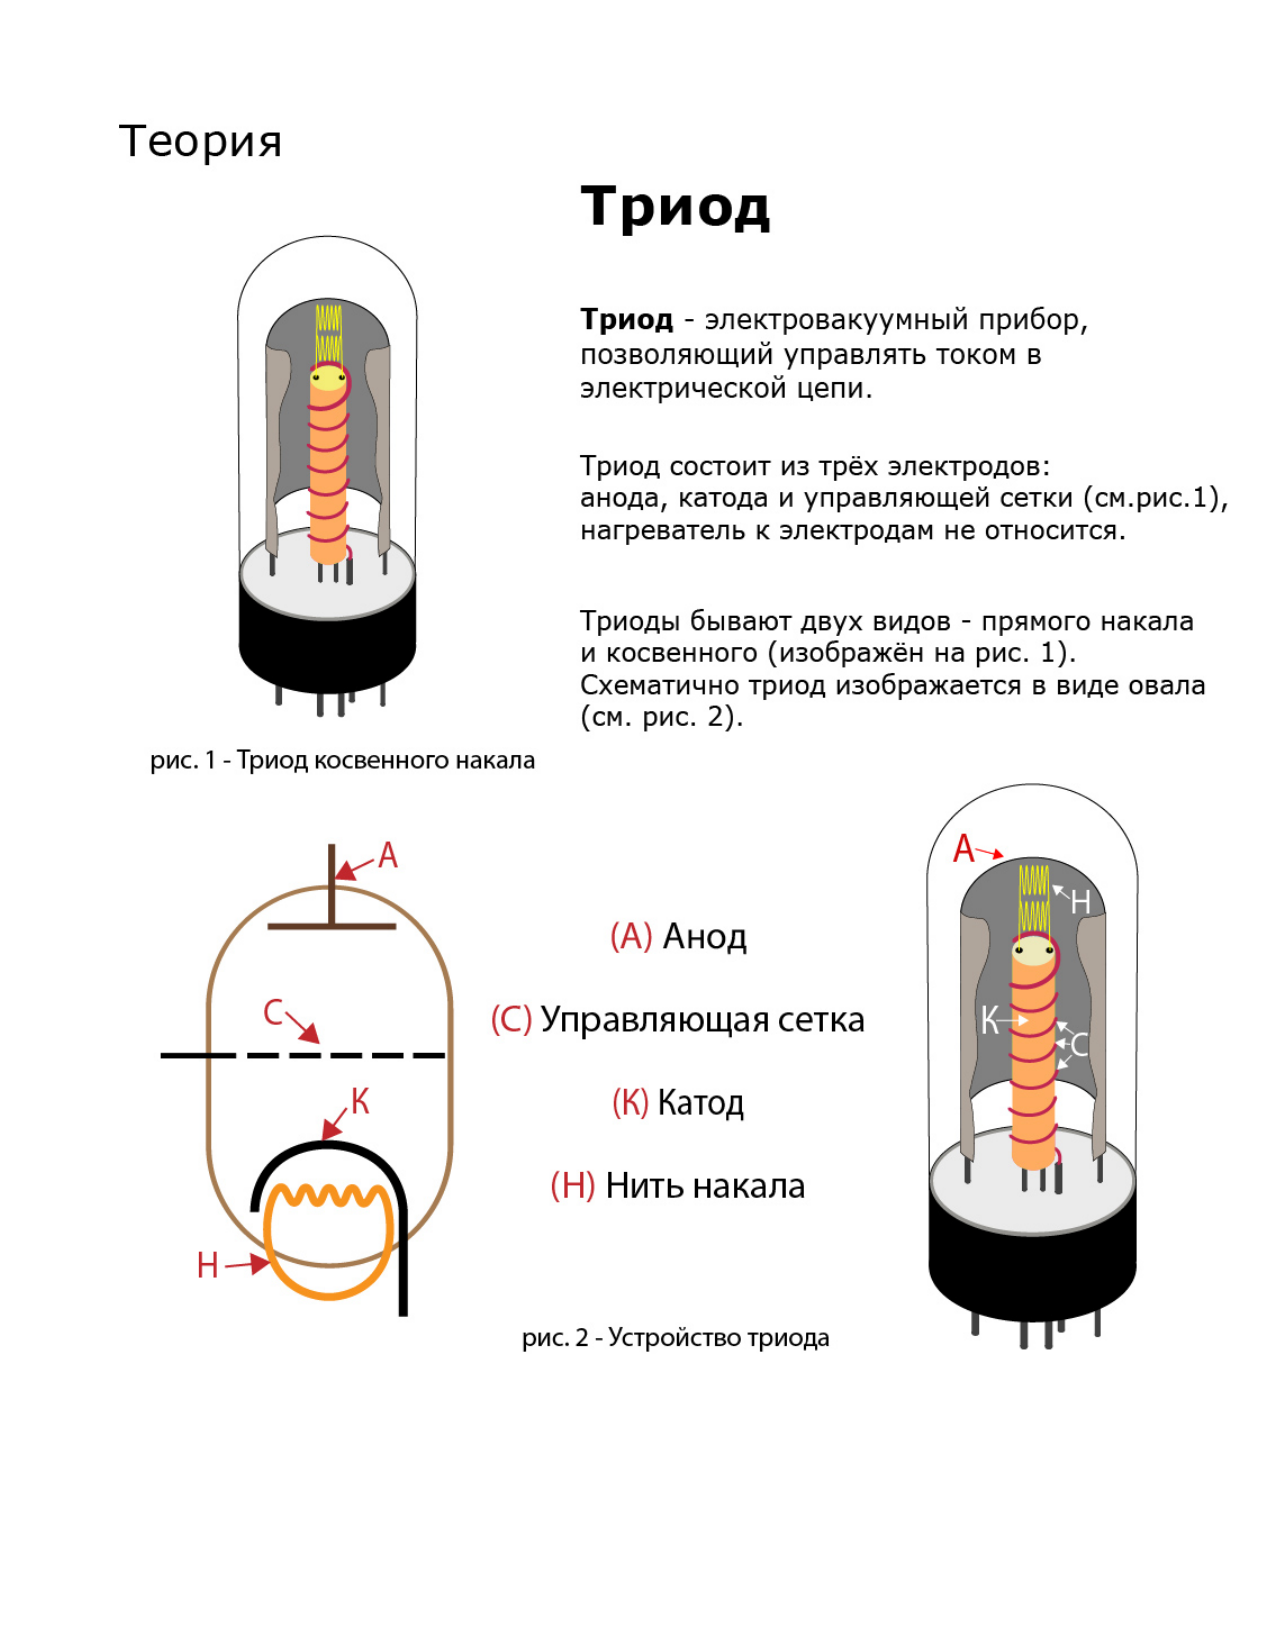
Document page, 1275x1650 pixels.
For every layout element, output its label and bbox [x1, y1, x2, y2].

picture [118, 118, 1230, 1354]
